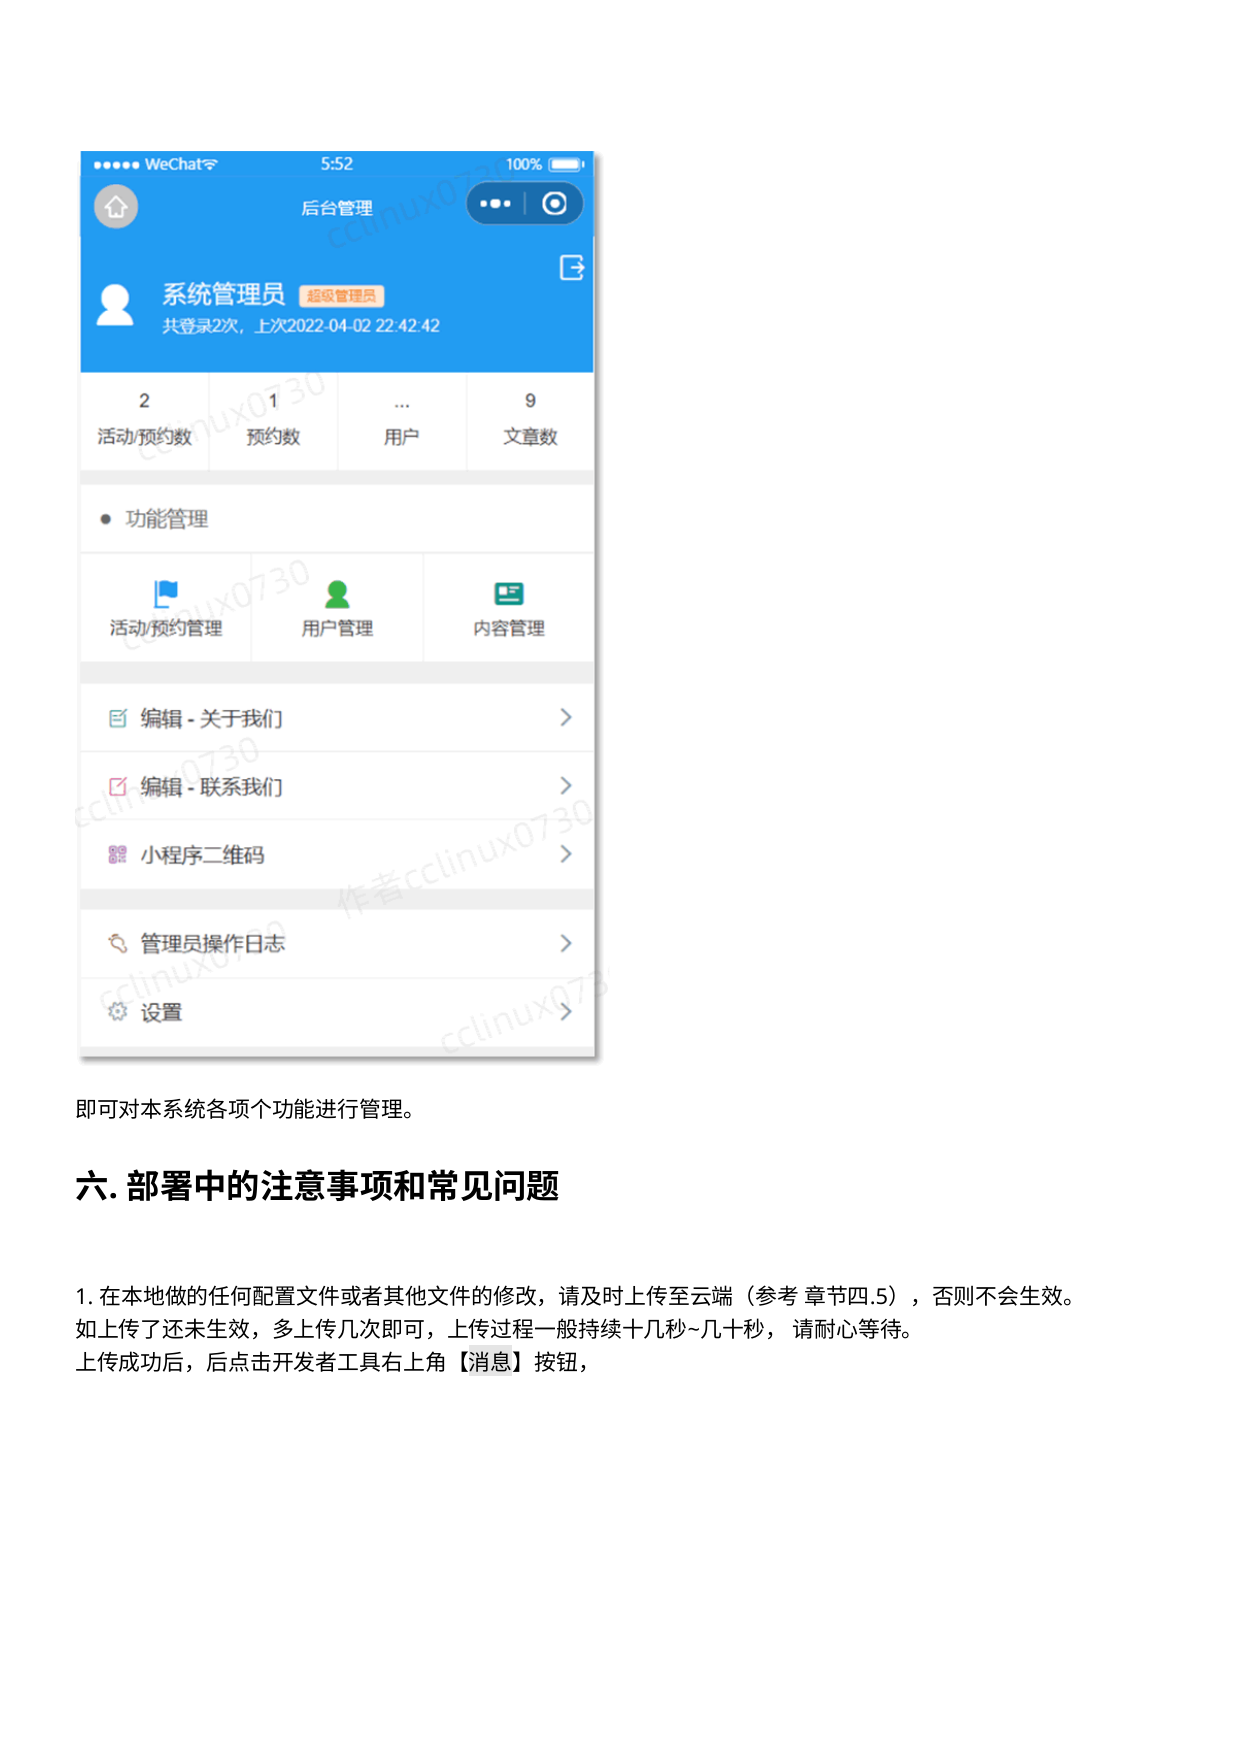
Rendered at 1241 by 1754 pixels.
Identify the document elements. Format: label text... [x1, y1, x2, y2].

subtitle 六. 部署中的注意事项和常见问题 [75, 1152, 1165, 1217]
picture [75, 149, 610, 1072]
text 上传成功后，后点击开发者工具右上角【消息】按钮， [75, 1344, 1165, 1377]
text 即可对本系统各项个功能进行管理。 [75, 1092, 1165, 1124]
text 1. 在本地做的任何配置文件或者其他文件的修改，请及时上传至云端（参考 章节四.5），否则不会生效。 [75, 1279, 1165, 1312]
text 如上传了还未生效，多上传几次即可，上传过程一般持续十几秒~几十秒， 请耐心等待。 [75, 1312, 1165, 1344]
